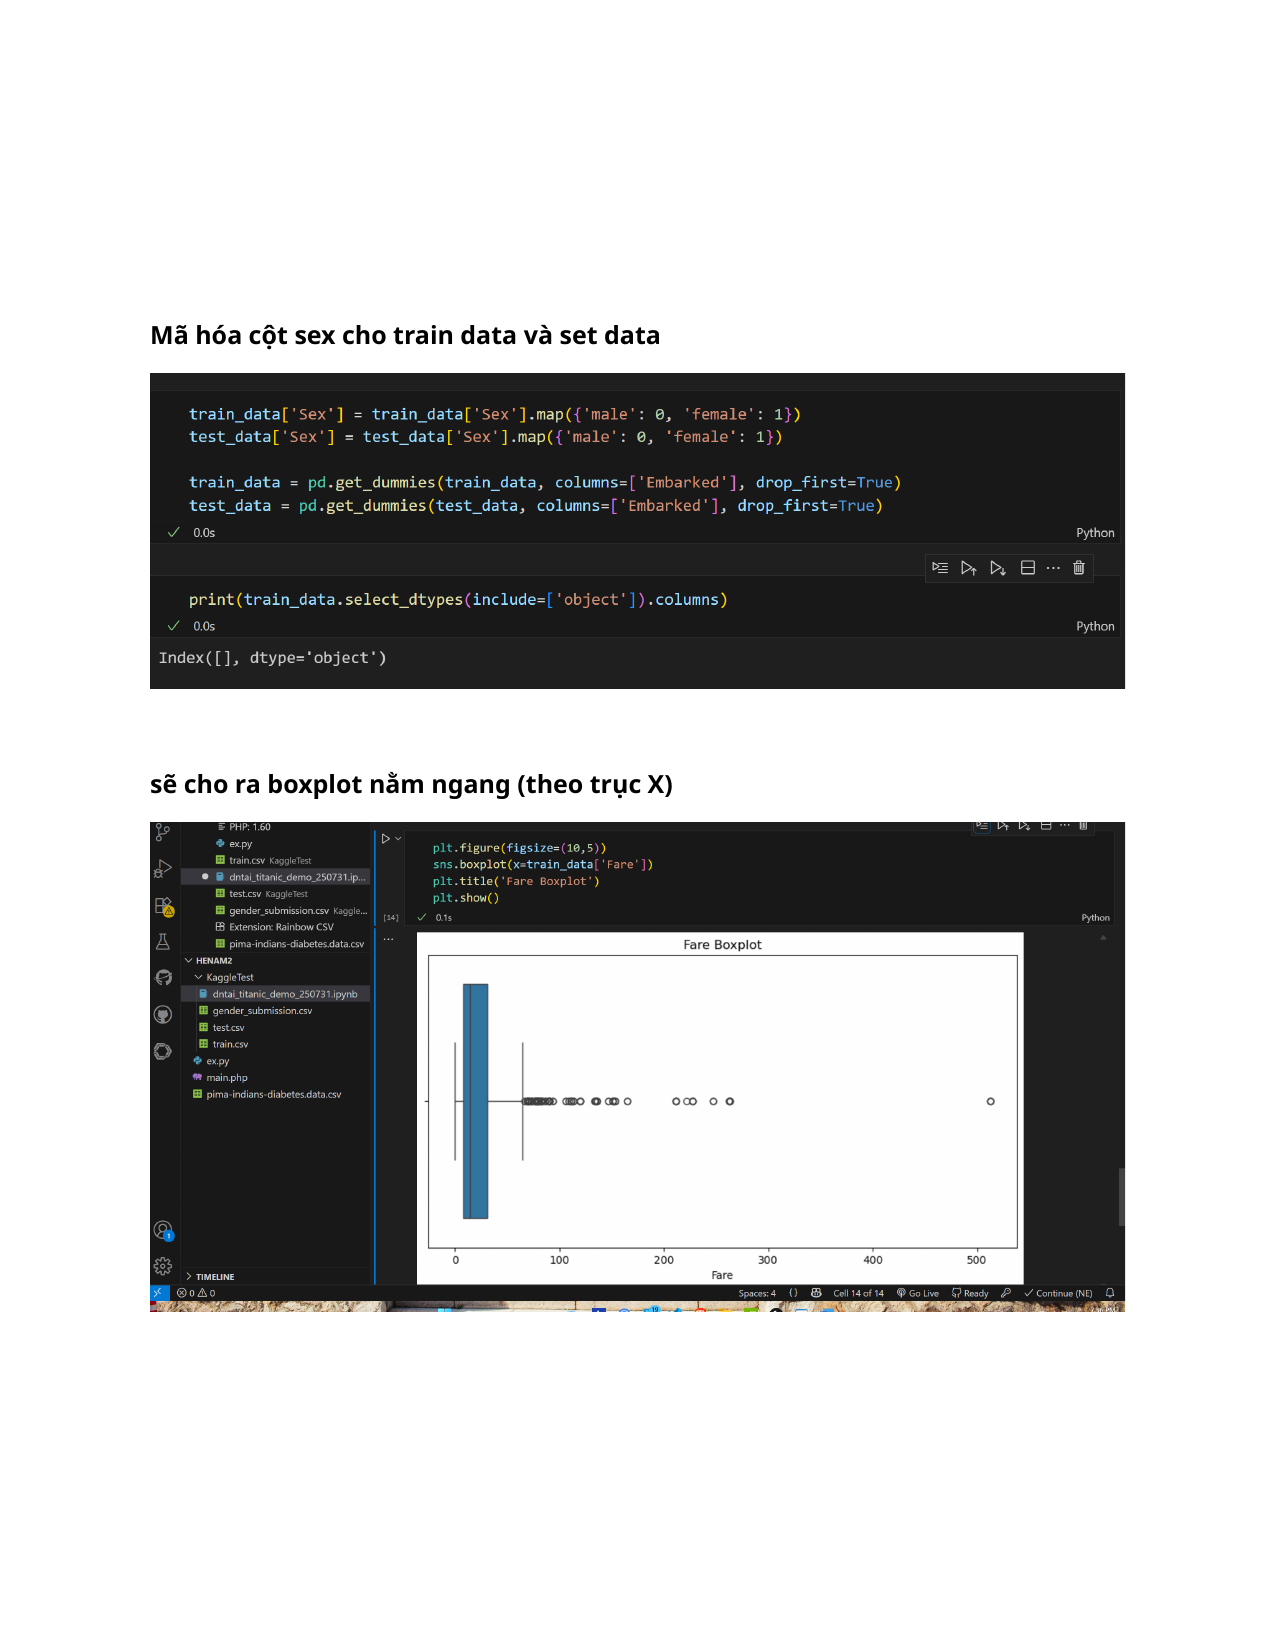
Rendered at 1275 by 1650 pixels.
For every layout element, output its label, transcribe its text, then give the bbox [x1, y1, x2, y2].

text sẽ cho ra boxplot nằm ngang (theo trục X) [150, 766, 1125, 801]
picture [150, 822, 1125, 1312]
picture [150, 373, 1125, 689]
text Mã hóa cột sex cho train data và set data [150, 317, 1125, 352]
